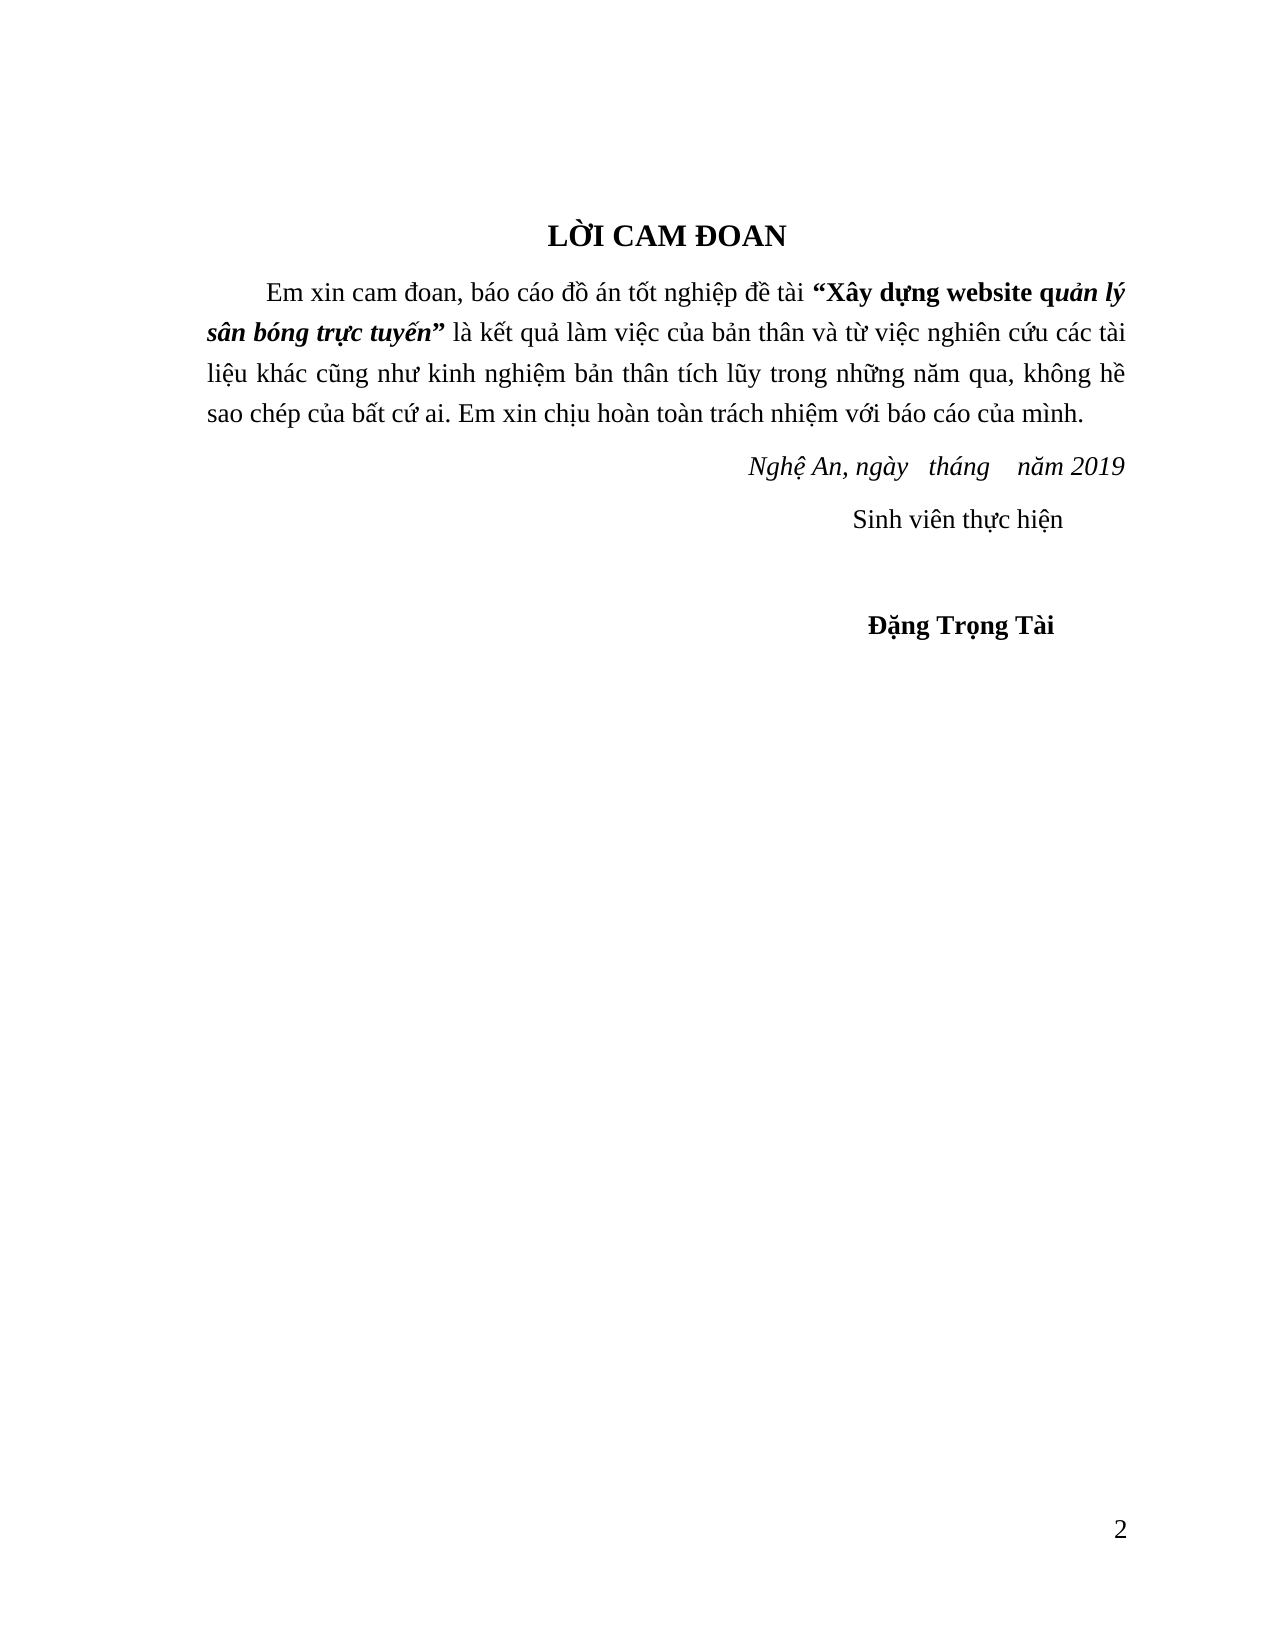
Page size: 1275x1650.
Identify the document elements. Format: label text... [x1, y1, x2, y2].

text Đặng Trọng Tài [807, 609, 1068, 640]
subtitle LỜI CAM ĐOAN [207, 217, 1127, 253]
text Sinh viên thực hiện [207, 503, 1063, 534]
text Em xin cam đoan, báo cáo đồ án tốt nghiệp đề tài “Xây dựng website quản lý sân bóng trực tuyến” là kết quả làm việc của bản thân và từ việc nghiên cứu các tài liệu khác cũng như kinh nghiệm bản thân tích lũy trong những năm qua, không hề sao chép của bất cứ ai. Em xin chịu hoàn toàn trách nhiệm với báo cáo của mình. [207, 276, 1127, 428]
text Nghệ An, ngày tháng năm 2019 [207, 450, 1127, 481]
